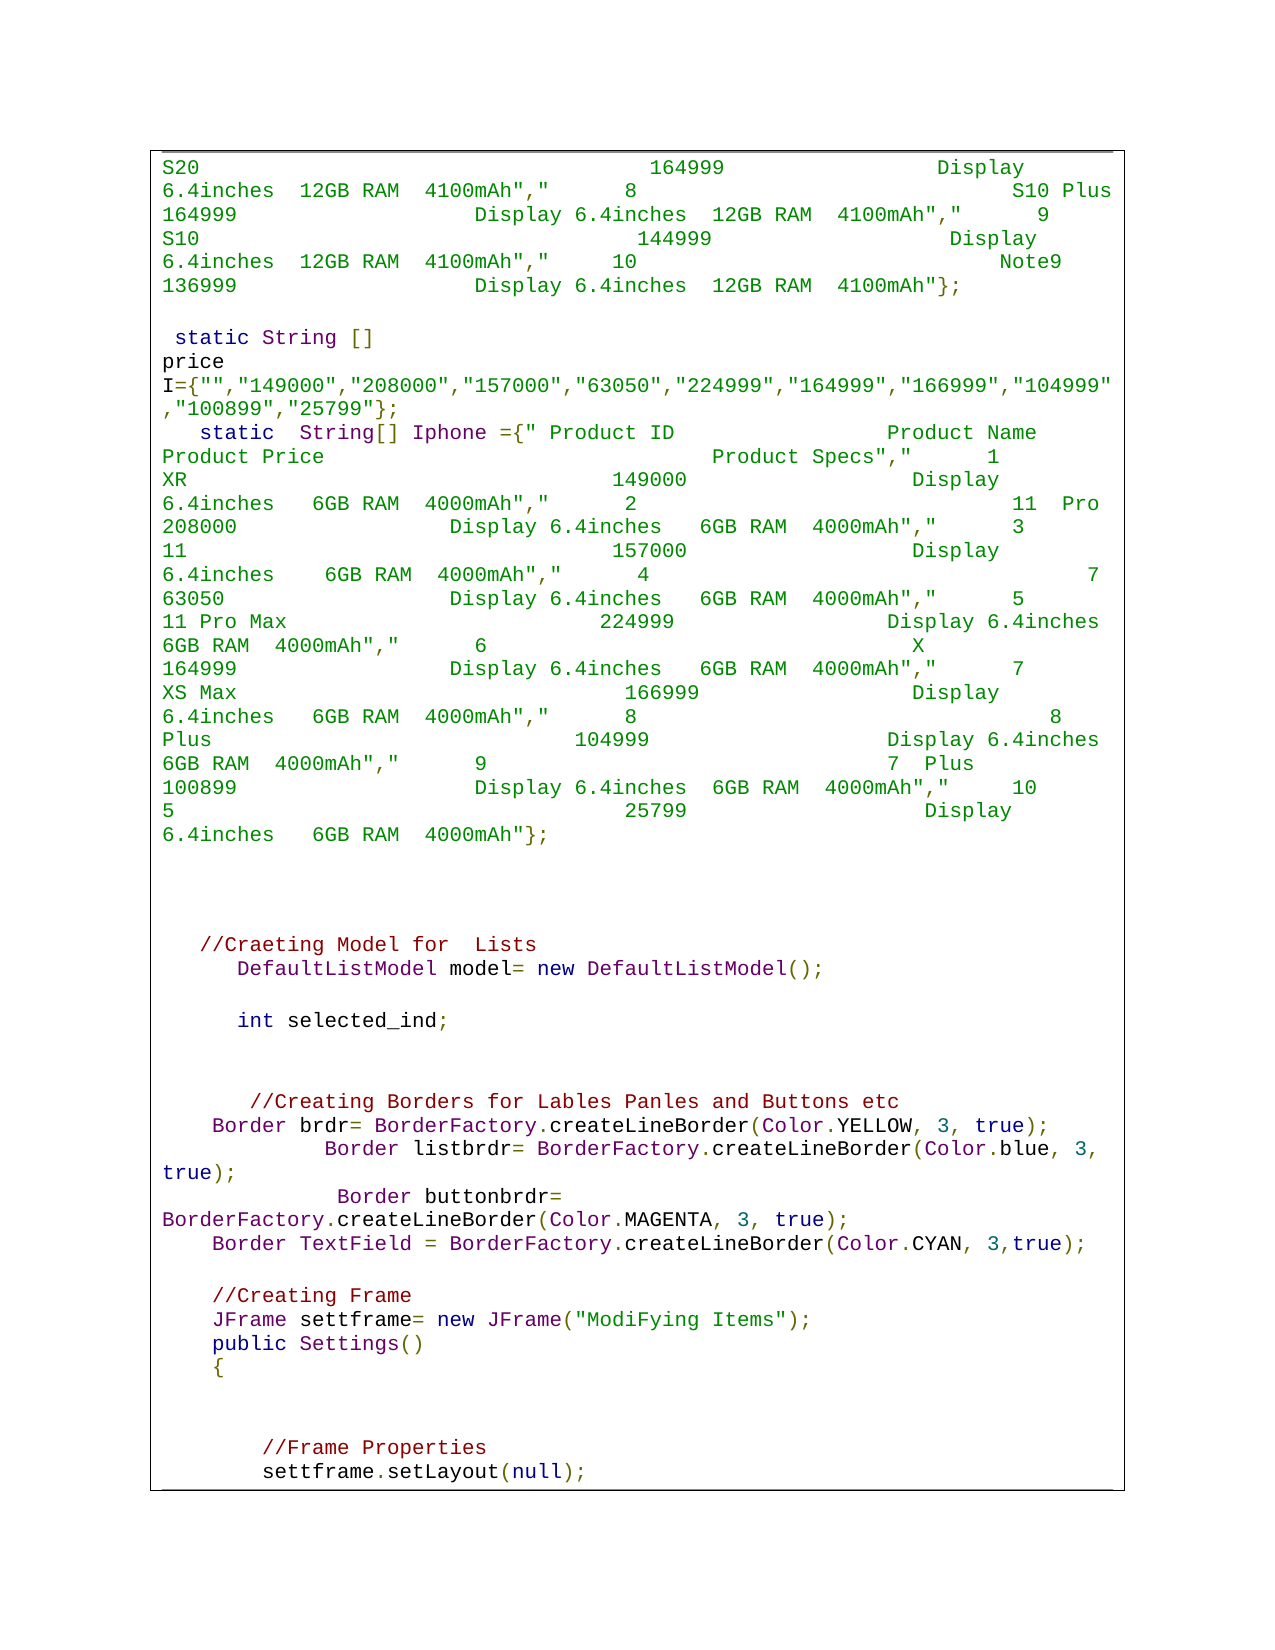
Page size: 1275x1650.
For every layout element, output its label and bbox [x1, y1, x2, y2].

table_header [151, 151, 1124, 1490]
